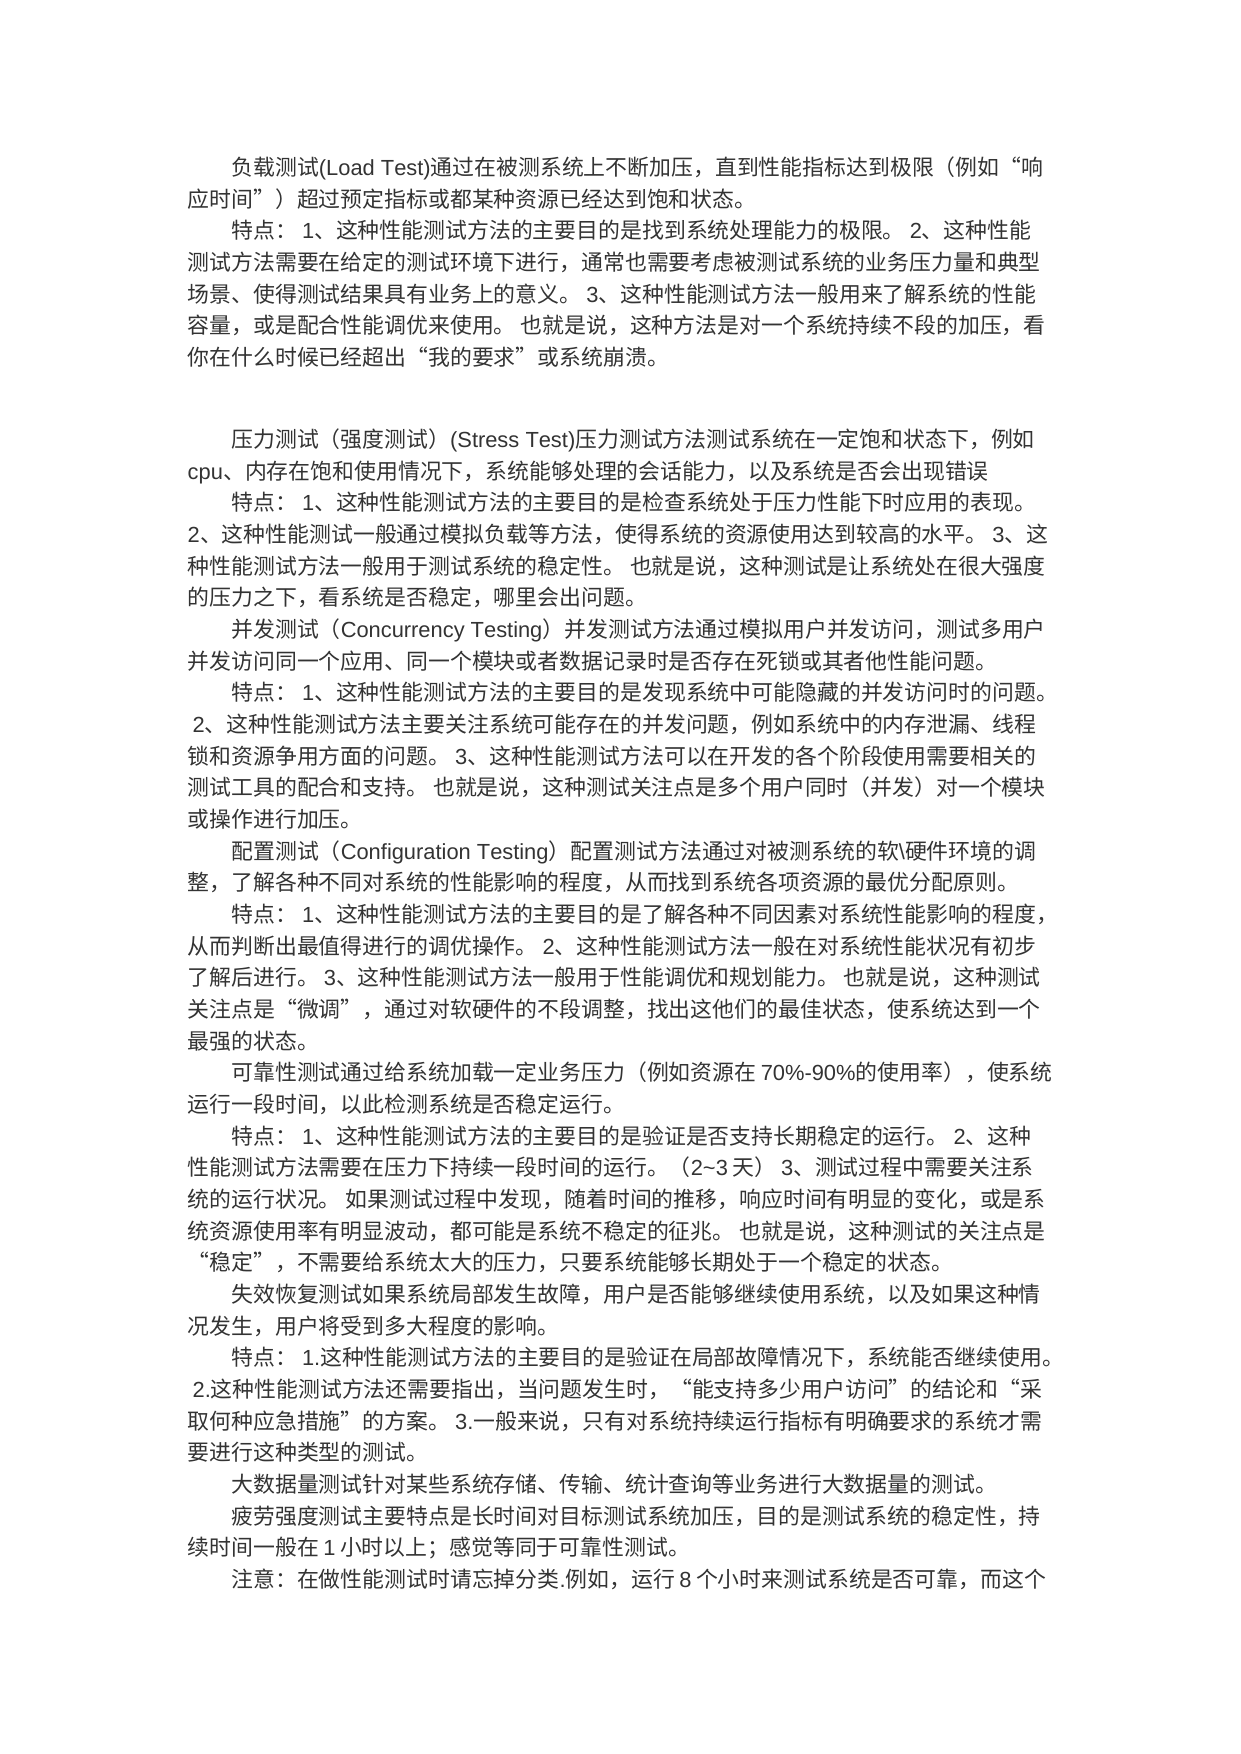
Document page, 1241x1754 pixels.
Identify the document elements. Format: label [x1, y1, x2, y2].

text [187, 150, 1053, 1594]
